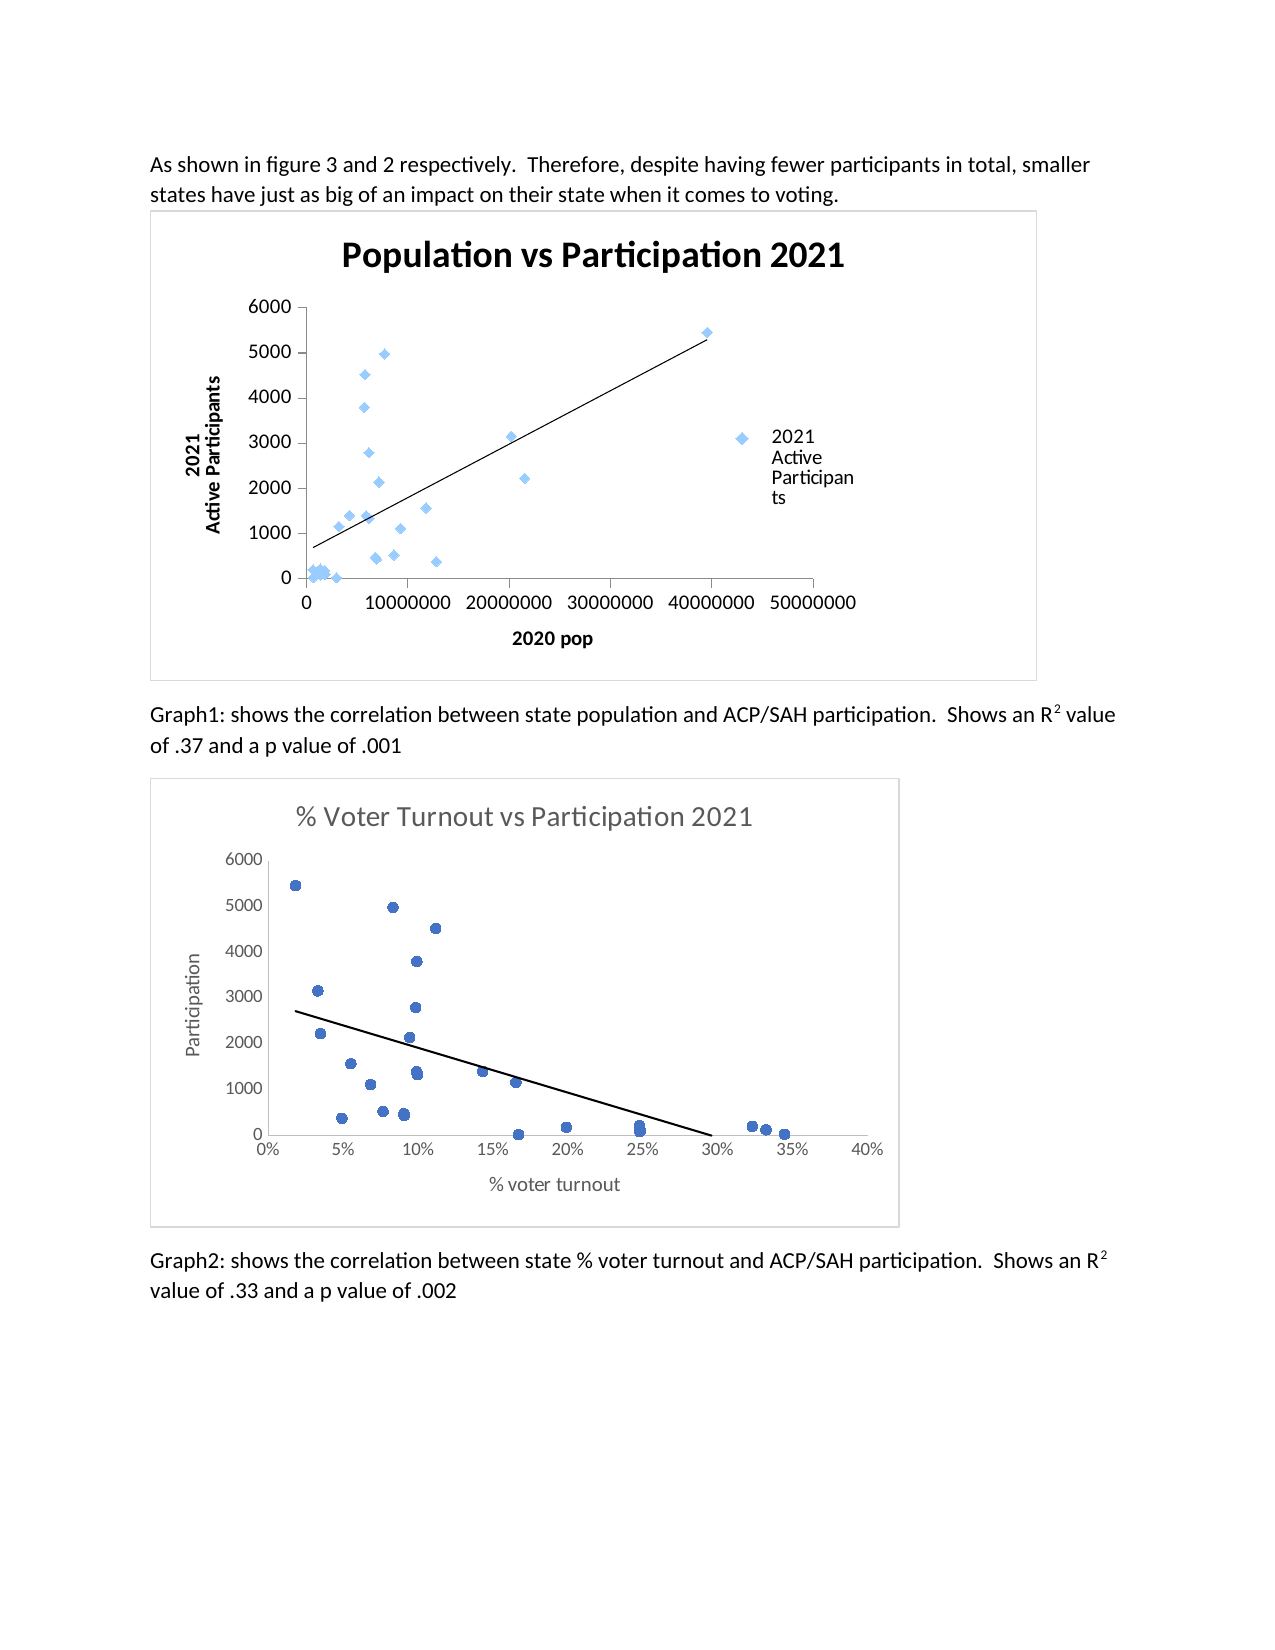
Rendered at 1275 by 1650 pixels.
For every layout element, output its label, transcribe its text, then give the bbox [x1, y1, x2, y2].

text Graph1: shows the correlation between state population and ACP/SAH participation. Shows an R2 value of .37 and a p value of .001 [150, 701, 1125, 759]
text Graph2: shows the correlation between state % voter turnout and ACP/SAH participation. Shows an R2 value of .33 and a p value of .002 [150, 1246, 1125, 1305]
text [150, 150, 1125, 682]
